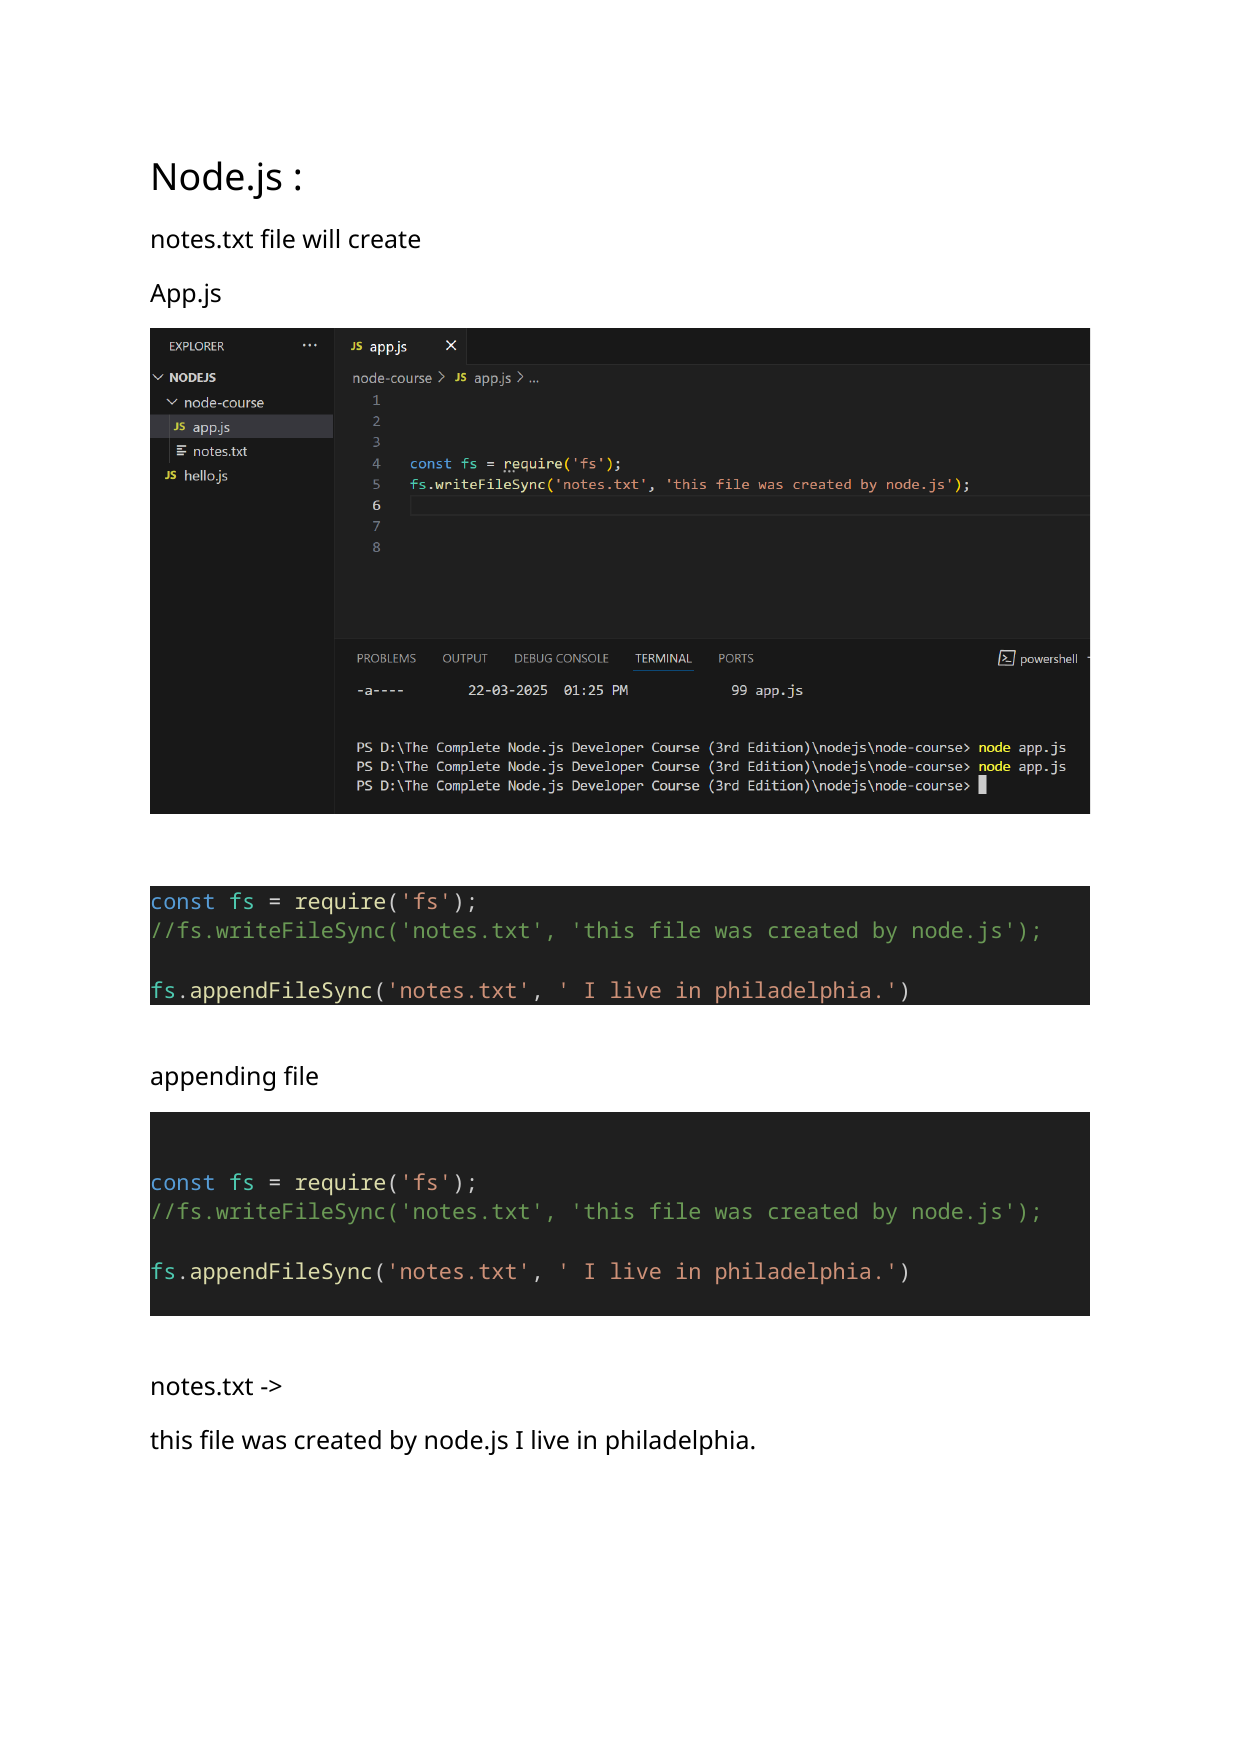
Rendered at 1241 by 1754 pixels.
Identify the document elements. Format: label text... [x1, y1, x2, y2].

text const fs = require('fs'); [150, 886, 1090, 916]
picture [150, 328, 1091, 814]
text this file was created by node.js I live in philadelphia. [150, 1422, 1090, 1456]
text notes.txt -> [150, 1369, 1090, 1403]
text fs.appendFileSync('notes.txt', ' I live in philadelphia.') [150, 975, 1090, 1005]
text //fs.writeFileSync('notes.txt', 'this file was created by node.js'); [150, 916, 1090, 945]
text //fs.writeFileSync('notes.txt', 'this file was created by node.js'); [150, 1196, 1090, 1226]
text notes.txt file will create [150, 222, 1090, 256]
text Node.js : [150, 150, 1090, 201]
text fs.appendFileSync('notes.txt', ' I live in philadelphia.') [150, 1256, 1090, 1286]
text App.js [150, 275, 1090, 309]
text const fs = require('fs'); [150, 1167, 1090, 1196]
text appending file [150, 1058, 1090, 1092]
